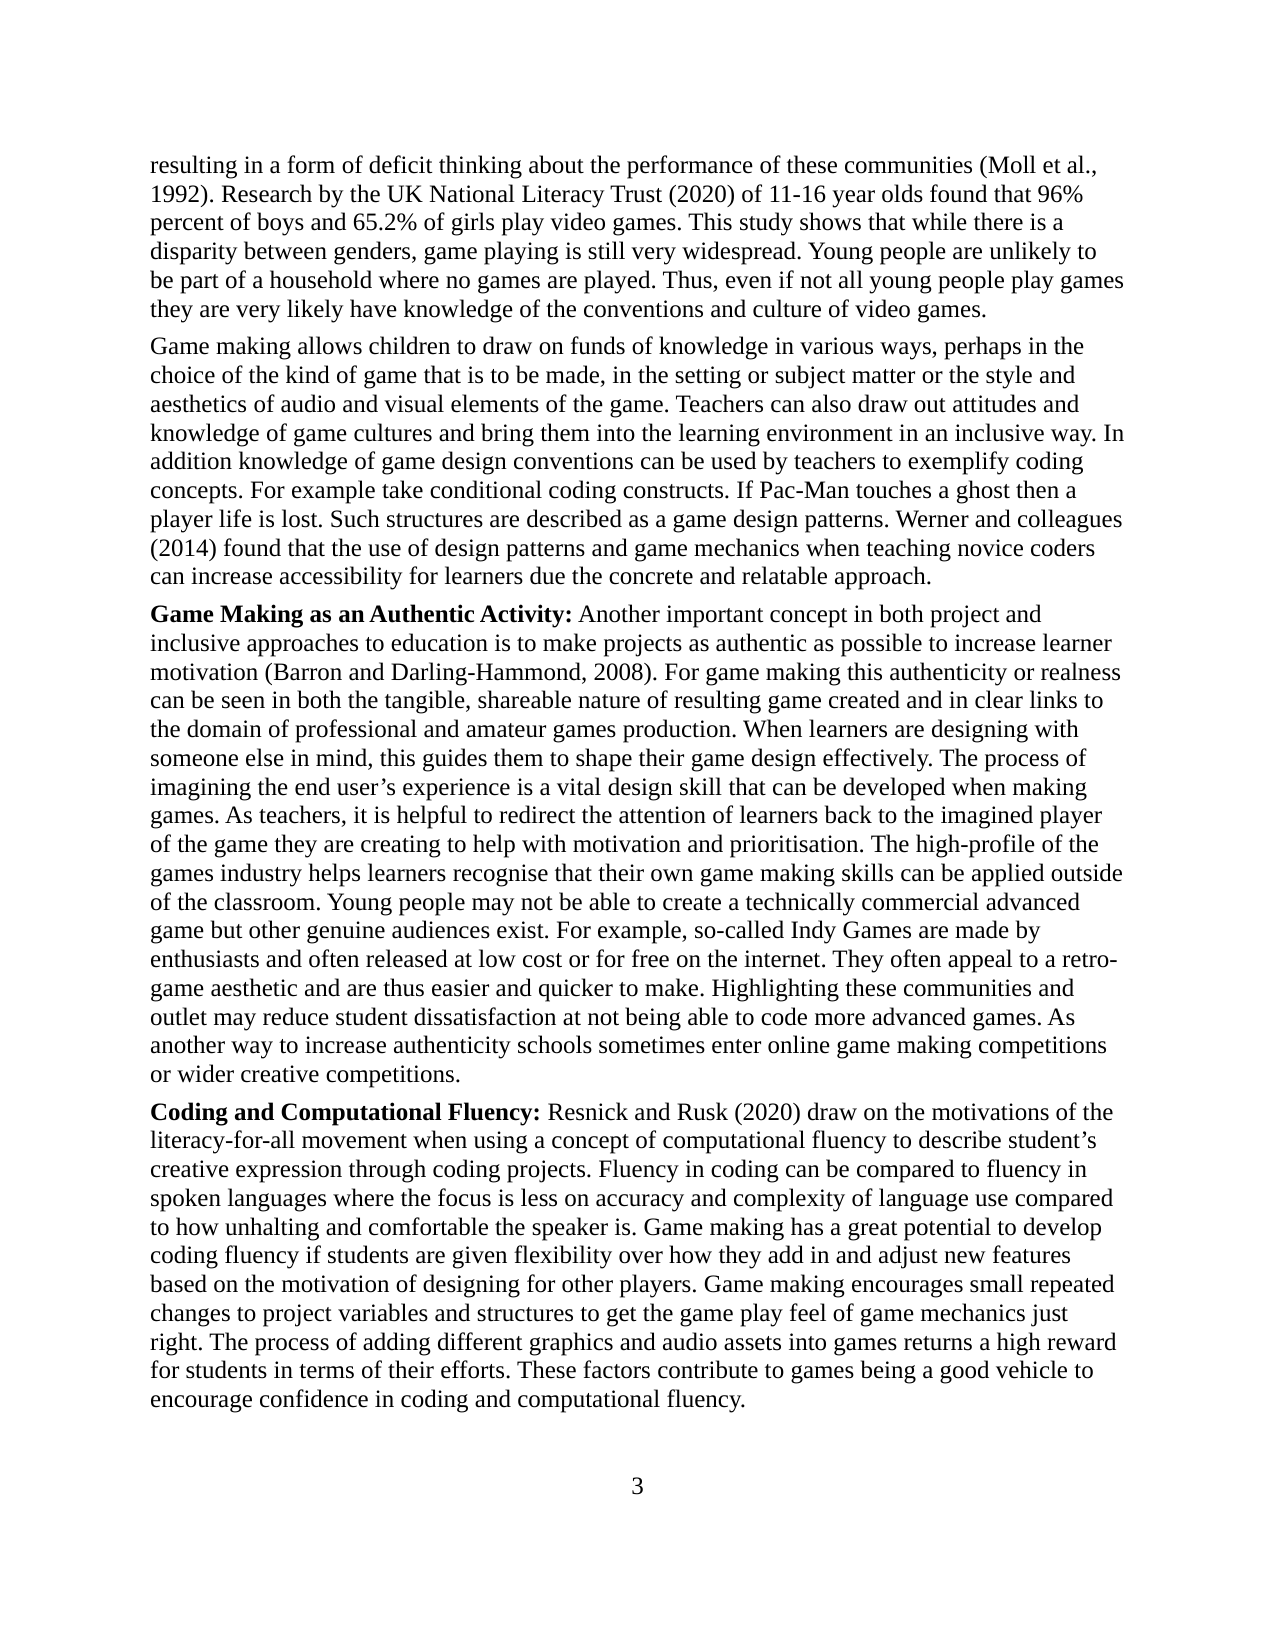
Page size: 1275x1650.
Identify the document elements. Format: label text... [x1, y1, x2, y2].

text Game making allows children to draw on funds of knowledge in various ways, perhaps in the choice of the kind of game that is to be made, in the setting or subject matter or the style and aesthetics of audio and visual elements of the game. Teachers can also draw out attitudes and knowledge of game cultures and bring them into the learning environment in an inclusive way. In addition knowledge of game design conventions can be used by teachers to exemplify coding concepts. For example take conditional coding constructs. If Pac-Man touches a ghost then a player life is lost. Such structures are described as a game design patterns. Werner and colleagues (2014) found that the use of design patterns and game mechanics when teaching novice coders can increase accessibility for learners due the concrete and relatable approach. [150, 331, 1125, 590]
text Coding and Computational Fluency: Resnick and Rusk (2020) draw on the motivations of the literacy-for-all movement when using a concept of computational fluency to describe student’s creative expression through coding projects. Fluency in coding can be compared to fluency in spoken languages where the focus is less on accuracy and complexity of language use compared to how unhalting and comfortable the speaker is. Game making has a great potential to develop coding fluency if students are given flexibility over how they add in and adjust new features based on the motivation of designing for other players. Game making encourages small repeated changes to project variables and structures to get the game play feel of game mechanics just right. The process of adding different graphics and audio assets into games returns a high reward for students in terms of their efforts. These factors contribute to games being a good vehicle to encourage confidence in coding and computational fluency. [150, 1097, 1125, 1413]
text Game Making as an Authentic Activity: Another important concept in both project and inclusive approaches to education is to make projects as authentic as possible to increase learner motivation (Barron and Darling-Hammond, 2008). For game making this authenticity or realness can be seen in both the tangible, shareable nature of resulting game created and in clear links to the domain of professional and amateur games production. When learners are designing with someone else in mind, this guides them to shape their game design effectively. The process of imagining the end user’s experience is a vital design skill that can be developed when making games. As teachers, it is helpful to redirect the attention of learners back to the imagined player of the game they are creating to help with motivation and prioritisation. The high-profile of the games industry helps learners recognise that their own game making skills can be applied outside of the classroom. Young people may not be able to create a technically commercial advanced game but other genuine audiences exist. For example, so-called Indy Games are made by enthusiasts and often released at low cost or for free on the internet. They often appeal to a retro-game aesthetic and are thus easier and quicker to make. Highlighting these communities and outlet may reduce student dissatisfaction at not being able to code more advanced games. As another way to increase authenticity schools sometimes enter online game making competitions or wider creative competitions. [150, 599, 1125, 1088]
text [150, 150, 1125, 322]
